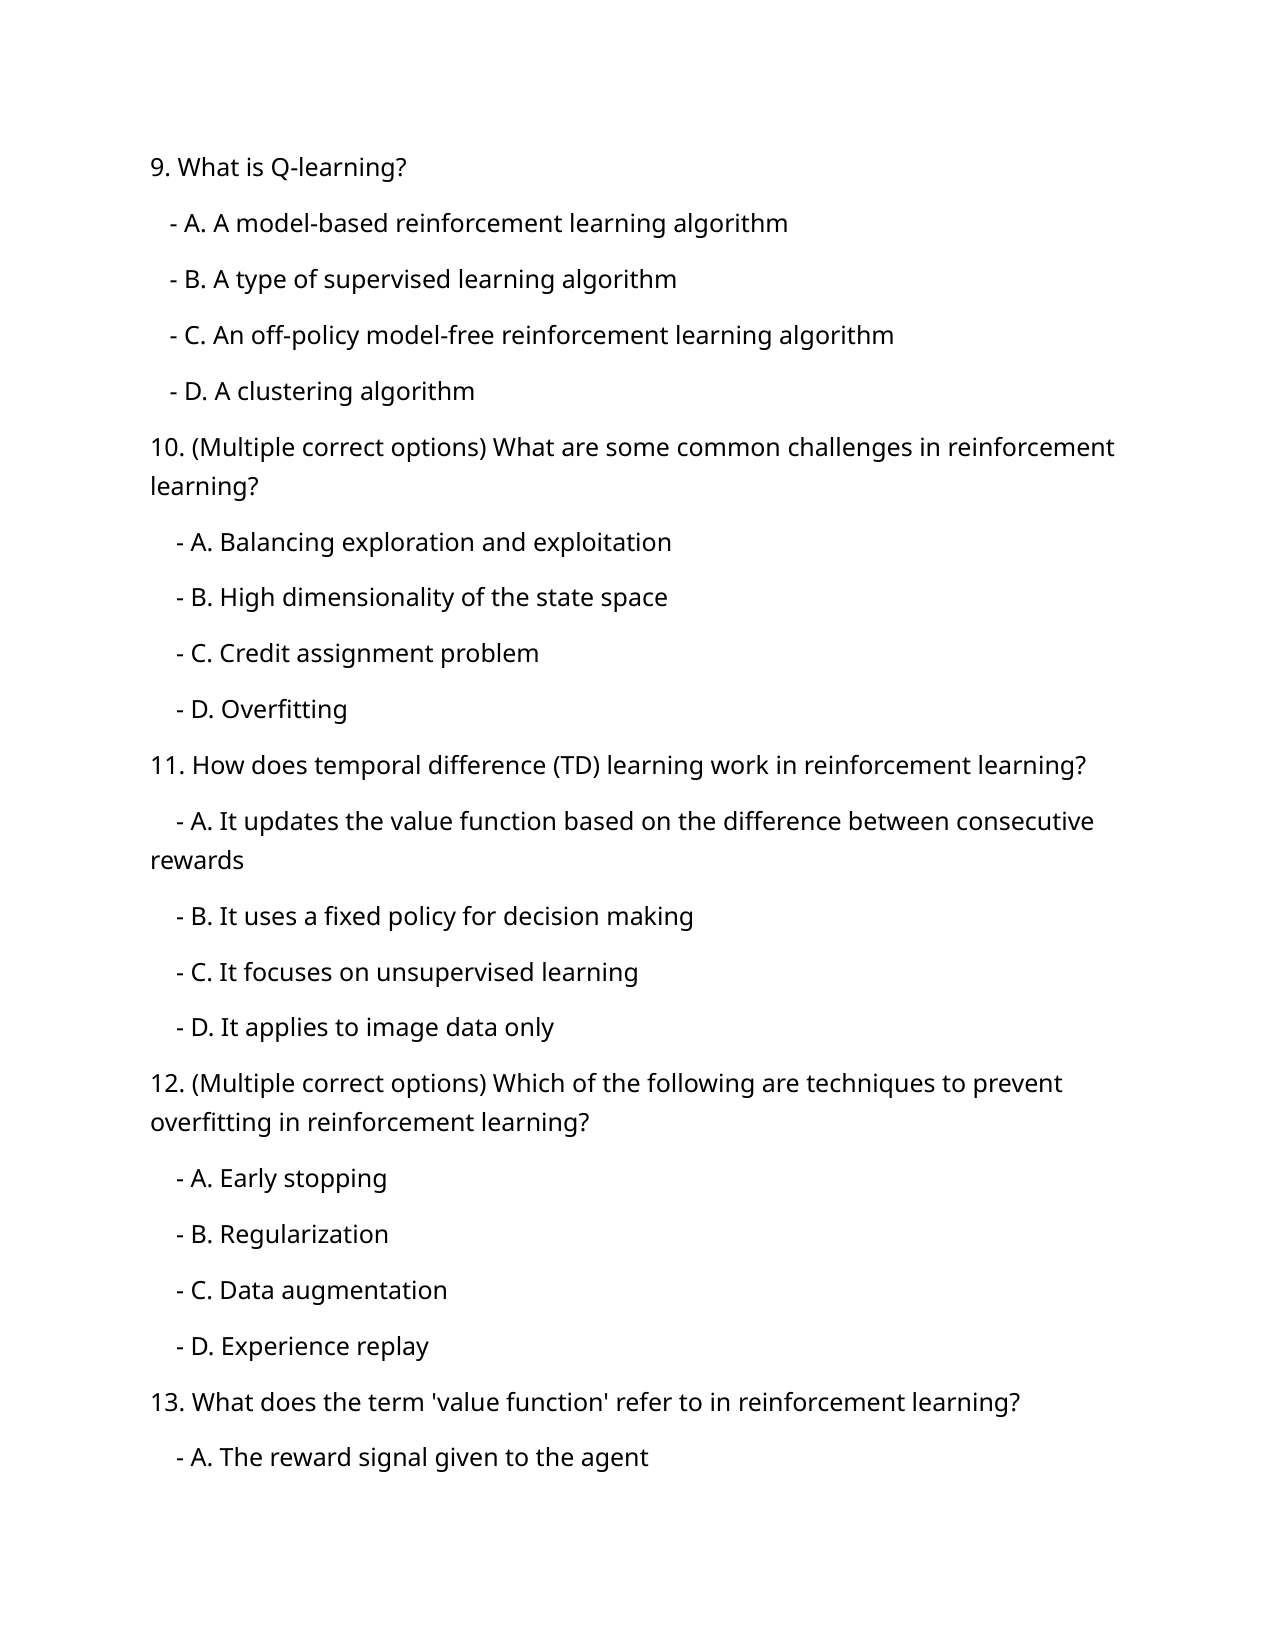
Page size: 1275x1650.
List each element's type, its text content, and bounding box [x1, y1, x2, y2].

text - D. A clustering algorithm [150, 373, 1125, 407]
text 9. What is Q-learning? [150, 150, 1125, 184]
text - A. A model-based reinforcement learning algorithm [150, 206, 1125, 240]
text - B. A type of supervised learning algorithm [150, 262, 1125, 296]
text - D. Overfitting [150, 692, 1125, 726]
text 11. How does temporal difference (TD) learning work in reinforcement learning? [150, 747, 1125, 782]
text - C. An off-policy model-free reinforcement learning algorithm [150, 317, 1125, 352]
text - A. The reward signal given to the agent [150, 1440, 1125, 1474]
text - A. Early stopping [150, 1161, 1125, 1195]
text - B. Regularization [150, 1217, 1125, 1251]
text - C. Data augmentation [150, 1272, 1125, 1307]
text 12. (Multiple correct options) Which of the following are techniques to prevent overfitting in reinforcement learning? [150, 1066, 1125, 1139]
text - D. It applies to image data only [150, 1010, 1125, 1044]
text - C. It focuses on unsupervised learning [150, 954, 1125, 988]
text - C. Credit assignment problem [150, 636, 1125, 670]
text - D. Experience replay [150, 1328, 1125, 1362]
text 13. What does the term 'value function' refer to in reinforcement learning? [150, 1384, 1125, 1418]
text 10. (Multiple correct options) What are some common challenges in reinforcement learning? [150, 429, 1125, 502]
text - B. It uses a fixed policy for decision making [150, 898, 1125, 932]
text - A. It updates the value function based on the difference between consecutive rewards [150, 803, 1125, 877]
text - A. Balancing exploration and exploitation [150, 524, 1125, 558]
text - B. High dimensionality of the state space [150, 580, 1125, 614]
